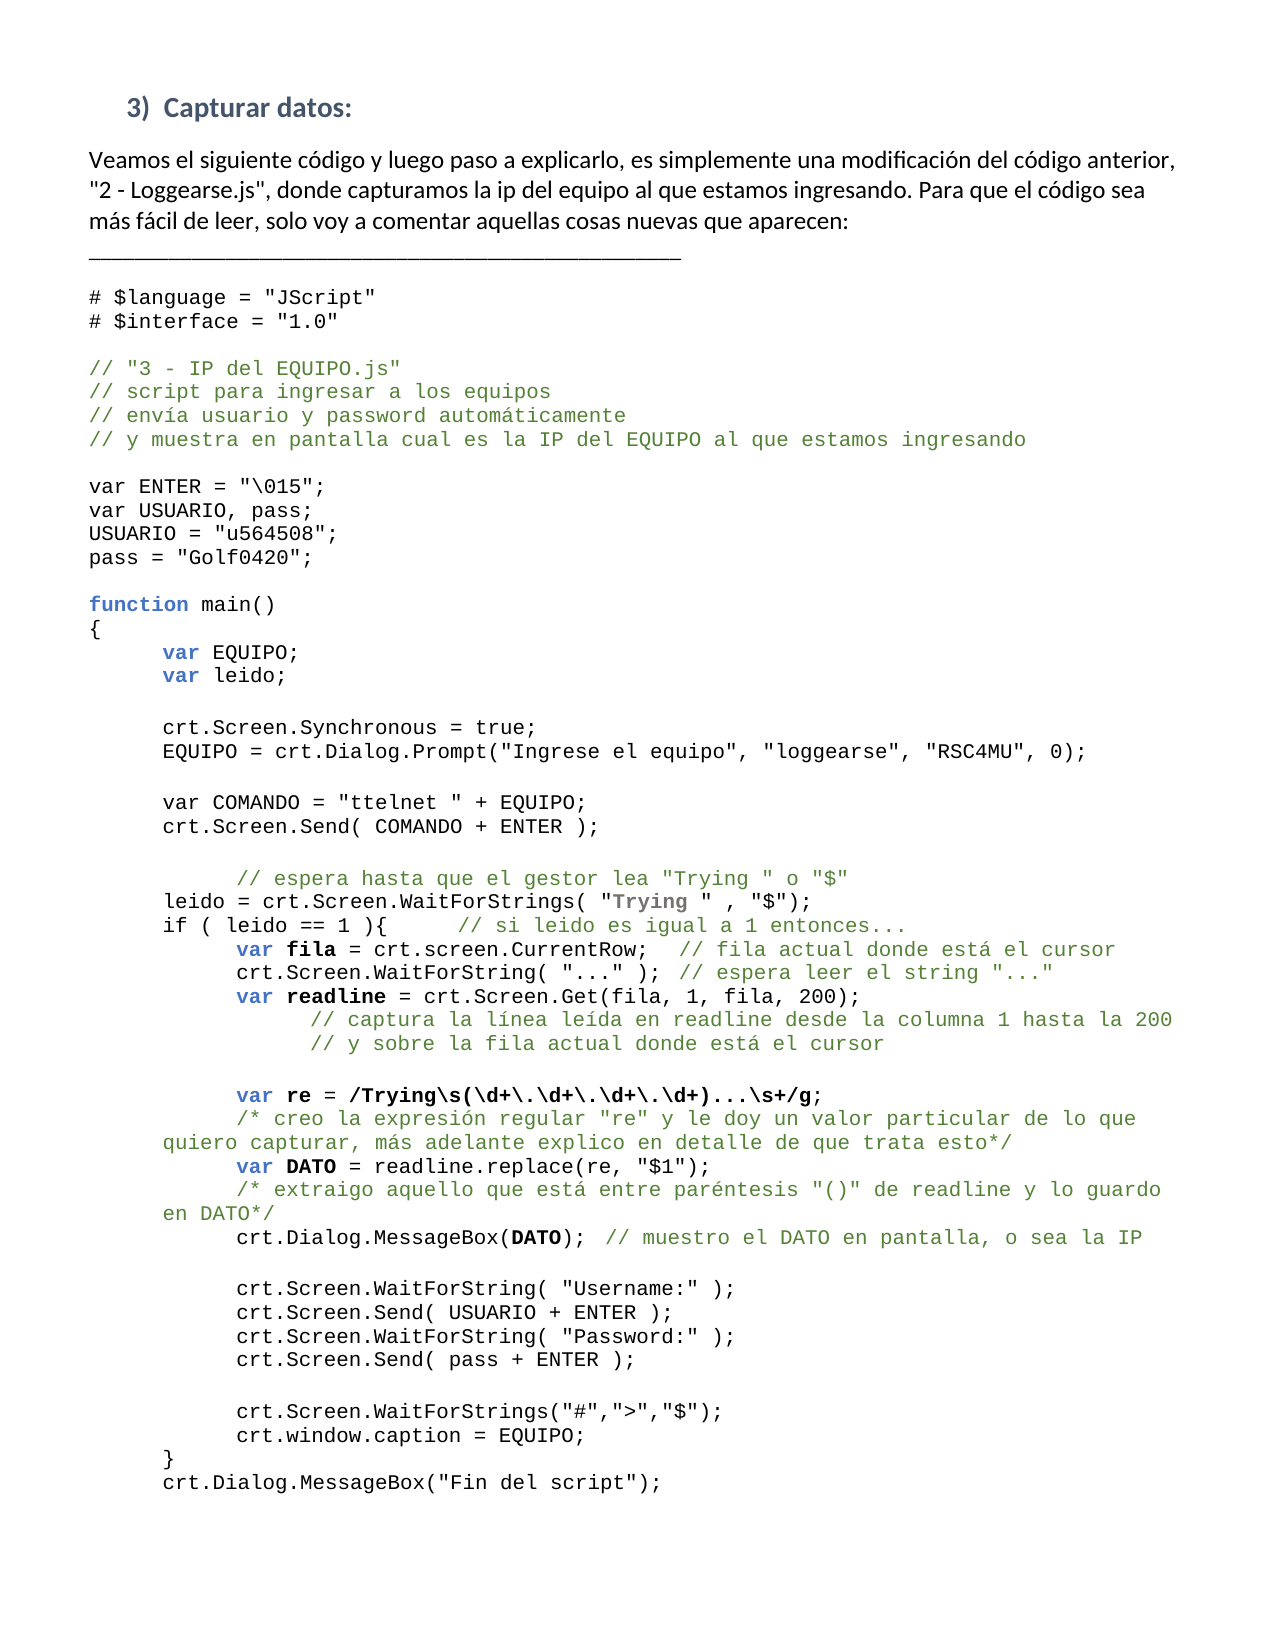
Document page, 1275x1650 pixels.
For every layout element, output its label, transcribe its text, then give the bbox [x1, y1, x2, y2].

text var re = /Trying\s(\d+\.\d+\.\d+\.\d+)...\s+/g; [162, 1085, 1181, 1108]
text function main() [89, 594, 1181, 618]
text if ( leido == 1 ){ // si leido es igual a 1 entonces... [89, 915, 1181, 938]
text var fila = crt.screen.CurrentRow; // fila actual donde está el cursor [162, 938, 1181, 962]
text EQUIPO = crt.Dialog.Prompt("Ingrese el equipo", "loggearse", "RSC4MU", 0); [162, 741, 1181, 764]
text leido = crt.Screen.WaitForStrings( "Trying " , "$"); [89, 891, 1181, 915]
text var leido; [89, 665, 1181, 689]
text crt.Screen.Synchronous = true; [89, 717, 1181, 741]
text crt.Screen.WaitForString( "Username:" ); [162, 1278, 1181, 1302]
text crt.Screen.Send( USUARIO + ENTER ); [162, 1302, 1181, 1326]
text } [89, 1448, 1181, 1472]
text pass = "Golf0420"; [89, 547, 1181, 571]
text crt.window.caption = EQUIPO; [162, 1424, 1181, 1448]
text // y sobre la fila actual donde está el cursor [162, 1033, 1181, 1057]
text # $language = "JScript" [89, 287, 1181, 311]
text // y muestra en pantalla cual es la IP del EQUIPO al que estamos ingresando [89, 429, 1181, 452]
text crt.Dialog.MessageBox("Fin del script"); [89, 1472, 1181, 1496]
text var readline = crt.Screen.Get(fila, 1, fila, 200); [162, 986, 1181, 1009]
text { [89, 618, 1181, 642]
text var COMANDO = "ttelnet " + EQUIPO; [89, 792, 1181, 816]
text // captura la línea leída en readline desde la columna 1 hasta la 200 [236, 1009, 1181, 1033]
text ____________________________________________________ [89, 235, 1181, 263]
text // envía usuario y password automáticamente [89, 405, 1181, 429]
text var EQUIPO; [89, 642, 1181, 665]
text crt.Screen.WaitForStrings("#",">","$"); [162, 1401, 1181, 1424]
text // espera hasta que el gestor lea "Trying " o "$" [89, 868, 1181, 891]
text crt.Screen.Send( COMANDO + ENTER ); [89, 816, 1181, 839]
text var USUARIO, pass; [89, 500, 1181, 523]
list Capturar datos: [126, 89, 1181, 124]
text crt.Screen.WaitForString( "..." ); // espera leer el string "..." [162, 962, 1181, 986]
text var DATO = readline.replace(re, "$1"); [162, 1156, 1181, 1179]
text crt.Screen.Send( pass + ENTER ); [162, 1349, 1181, 1373]
text # $interface = "1.0" [89, 311, 1181, 334]
text crt.Dialog.MessageBox(DATO); // muestro el DATO en pantalla, o sea la IP [162, 1227, 1181, 1250]
text /* extraigo aquello que está entre paréntesis "()" de readline y lo guardo en DATO*/ [162, 1179, 1181, 1227]
text var ENTER = "\015"; [89, 476, 1181, 500]
text // script para ingresar a los equipos [89, 382, 1181, 405]
text USUARIO = "u564508"; [89, 523, 1181, 547]
text // "3 - IP del EQUIPO.js" [89, 358, 1181, 382]
text crt.Screen.WaitForString( "Password:" ); [162, 1326, 1181, 1349]
text Veamos el siguiente código y luego paso a explicarlo, es simplemente una modificación del código anterior, "2 - Loggearse.js", donde capturamos la ip del equipo al que estamos ingresando. Para que el código sea más fácil de leer, solo voy a comentar aquellas cosas nuevas que aparecen: [89, 144, 1181, 235]
text /* creo la expresión regular "re" y le doy un valor particular de lo que quiero capturar, más adelante explico en detalle de que trata esto*/ [162, 1108, 1181, 1156]
